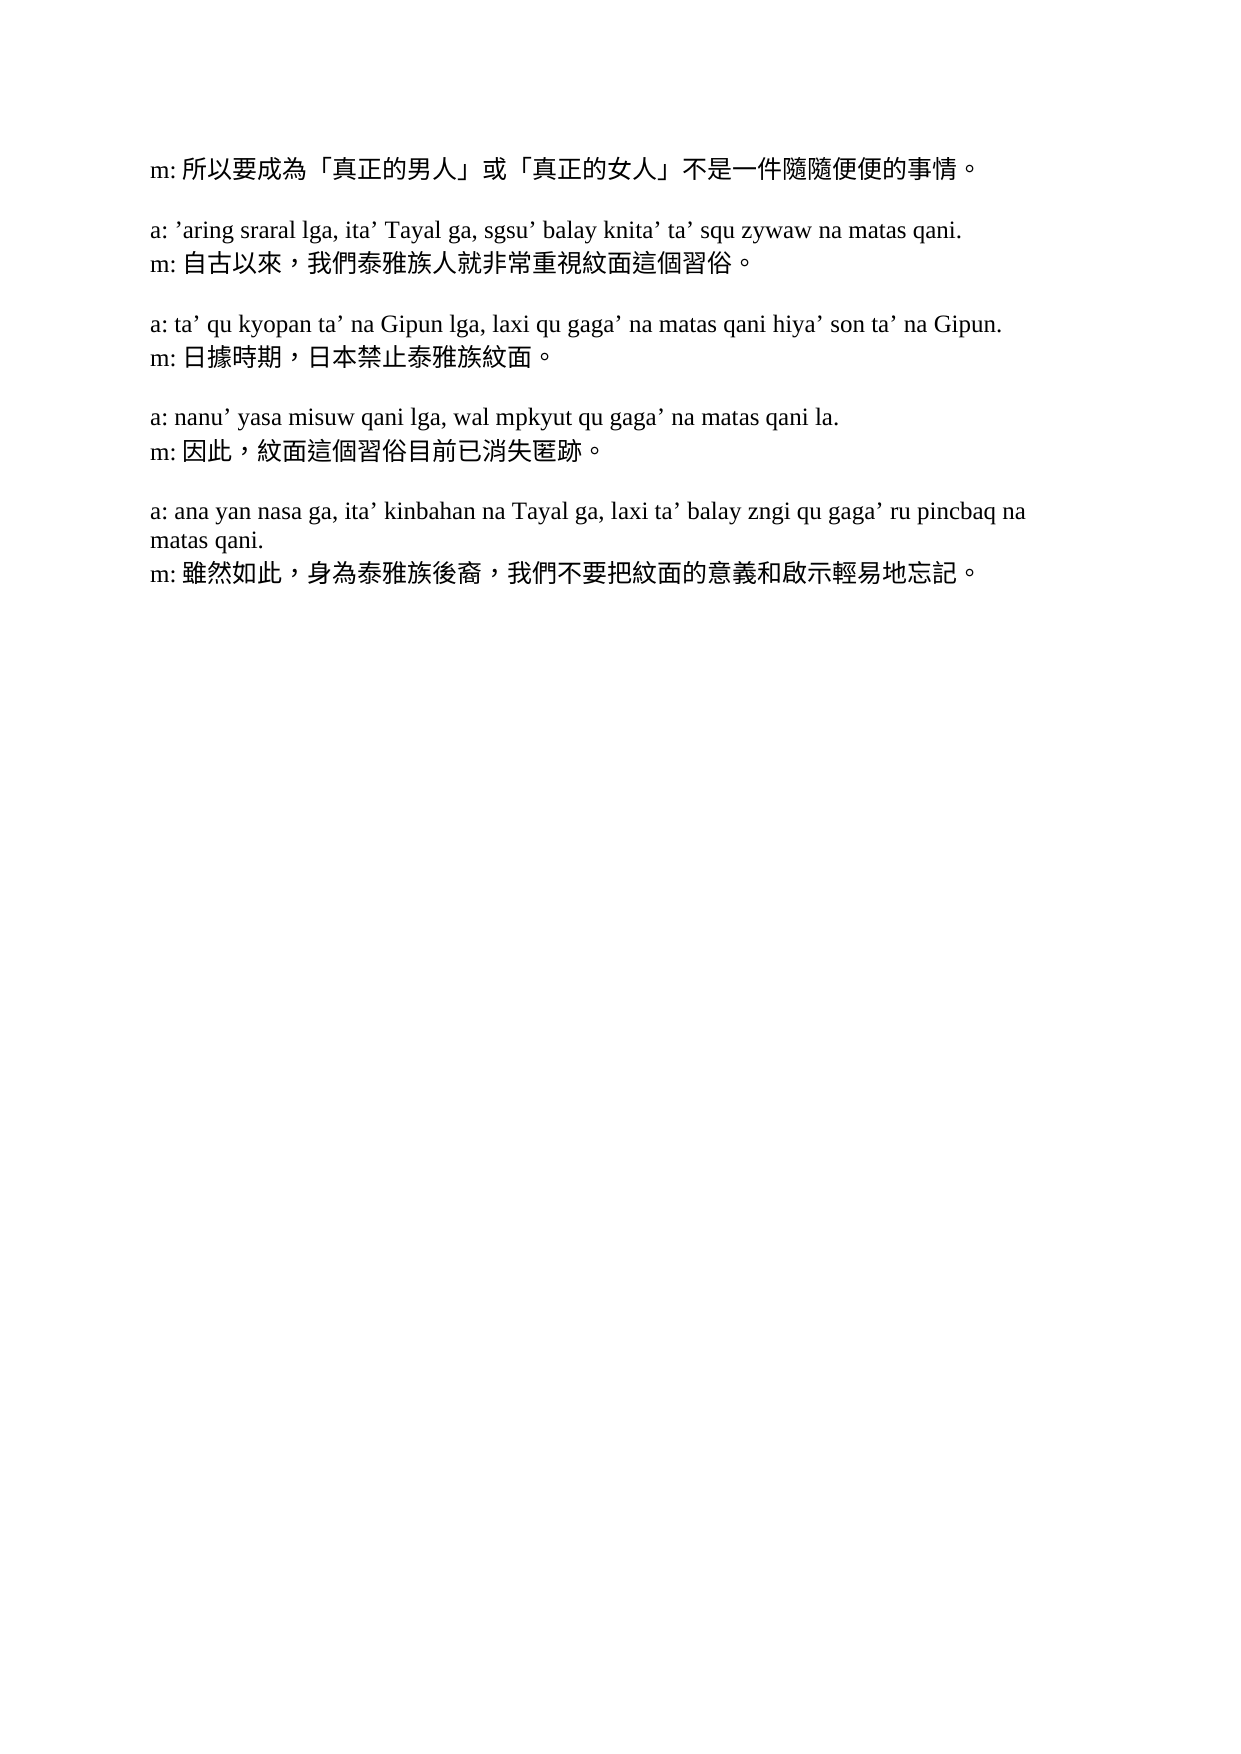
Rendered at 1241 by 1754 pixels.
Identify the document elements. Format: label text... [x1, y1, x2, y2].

text m: 自古以來，我們泰雅族人就非常重視紋面這個習俗。 [150, 244, 1090, 280]
text a: ta’ qu kyopan ta’ na Gipun lga, laxi qu gaga’ na matas qani hiya’ son ta’ na Gipun. [150, 309, 1090, 337]
text m: 所以要成為「真正的男人」或「真正的女人」不是一件隨隨便便的事情。 [150, 150, 1090, 186]
text m: 日據時期，日本禁止泰雅族紋面。 [150, 337, 1090, 374]
text a: ana yan nasa ga, ita’ kinbahan na Tayal ga, laxi ta’ balay zngi qu gaga’ ru pincbaq na matas qani. [150, 496, 1090, 554]
text a: ’aring sraral lga, ita’ Tayal ga, sgsu’ balay knita’ ta’ squ zywaw na matas qani. [150, 215, 1090, 244]
text m: 雖然如此，身為泰雅族後裔，我們不要把紋面的意義和啟示輕易地忘記。 [150, 554, 1090, 590]
text m: 因此，紋面這個習俗目前已消失匿跡。 [150, 431, 1090, 467]
text a: nanu’ yasa misuw qani lga, wal mpkyut qu gaga’ na matas qani la. [150, 402, 1090, 431]
